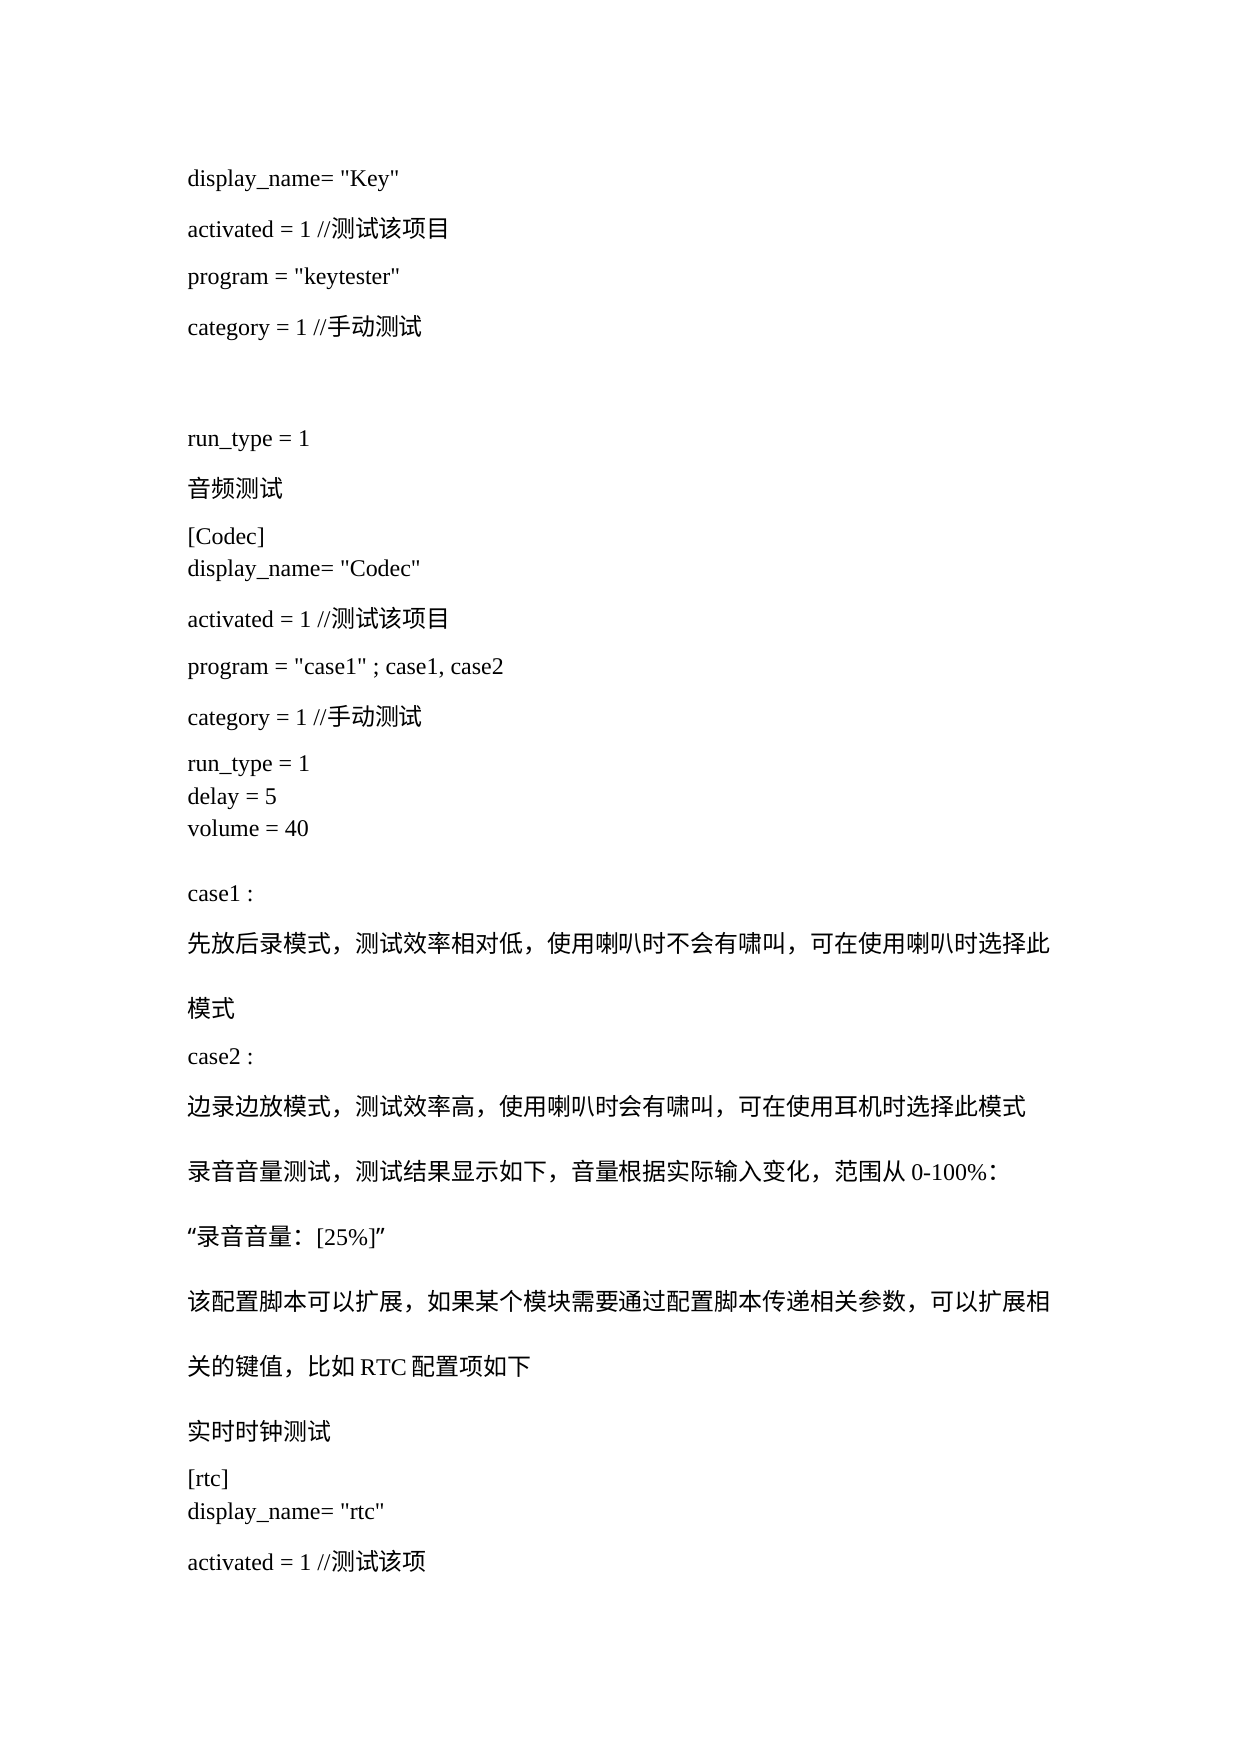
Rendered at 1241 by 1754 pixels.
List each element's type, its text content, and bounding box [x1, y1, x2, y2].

text [Codec] [187, 519, 1053, 552]
text “录音音量：[25%]” [187, 1202, 1053, 1267]
text activated = 1 //测试该项目 [187, 584, 1053, 649]
text run_type = 1 [187, 422, 1053, 454]
text 音频测试 [187, 454, 1053, 519]
text program = "keytester" [187, 259, 1053, 292]
text delay = 5 [187, 779, 1053, 812]
text activated = 1 //测试该项 [187, 1527, 1053, 1592]
text 录音音量测试，测试结果显示如下，音量根据实际输入变化，范围从0-100%： [187, 1137, 1053, 1202]
text display_name= "rtc" [187, 1494, 1053, 1527]
text run_type = 1 [187, 747, 1053, 779]
text display_name= "Key" [187, 162, 1053, 194]
text category = 1 //手动测试 [187, 292, 1053, 357]
text case1 : [187, 877, 1053, 909]
text program = "case1" ; case1, case2 [187, 649, 1053, 682]
text 先放后录模式，测试效率相对低，使用喇叭时不会有啸叫，可在使用喇叭时选择此模式 [187, 909, 1053, 1039]
text [rtc] [187, 1462, 1053, 1494]
text activated = 1 //测试该项目 [187, 194, 1053, 259]
text 实时时钟测试 [187, 1397, 1053, 1462]
text 边录边放模式，测试效率高，使用喇叭时会有啸叫，可在使用耳机时选择此模式 [187, 1072, 1053, 1137]
text display_name= "Codec" [187, 552, 1053, 584]
text volume = 40 [187, 812, 1053, 844]
text 该配置脚本可以扩展，如果某个模块需要通过配置脚本传递相关参数，可以扩展相关的键值，比如RTC配置项如下 [187, 1267, 1053, 1397]
text case2 : [187, 1039, 1053, 1072]
text category = 1 //手动测试 [187, 682, 1053, 747]
